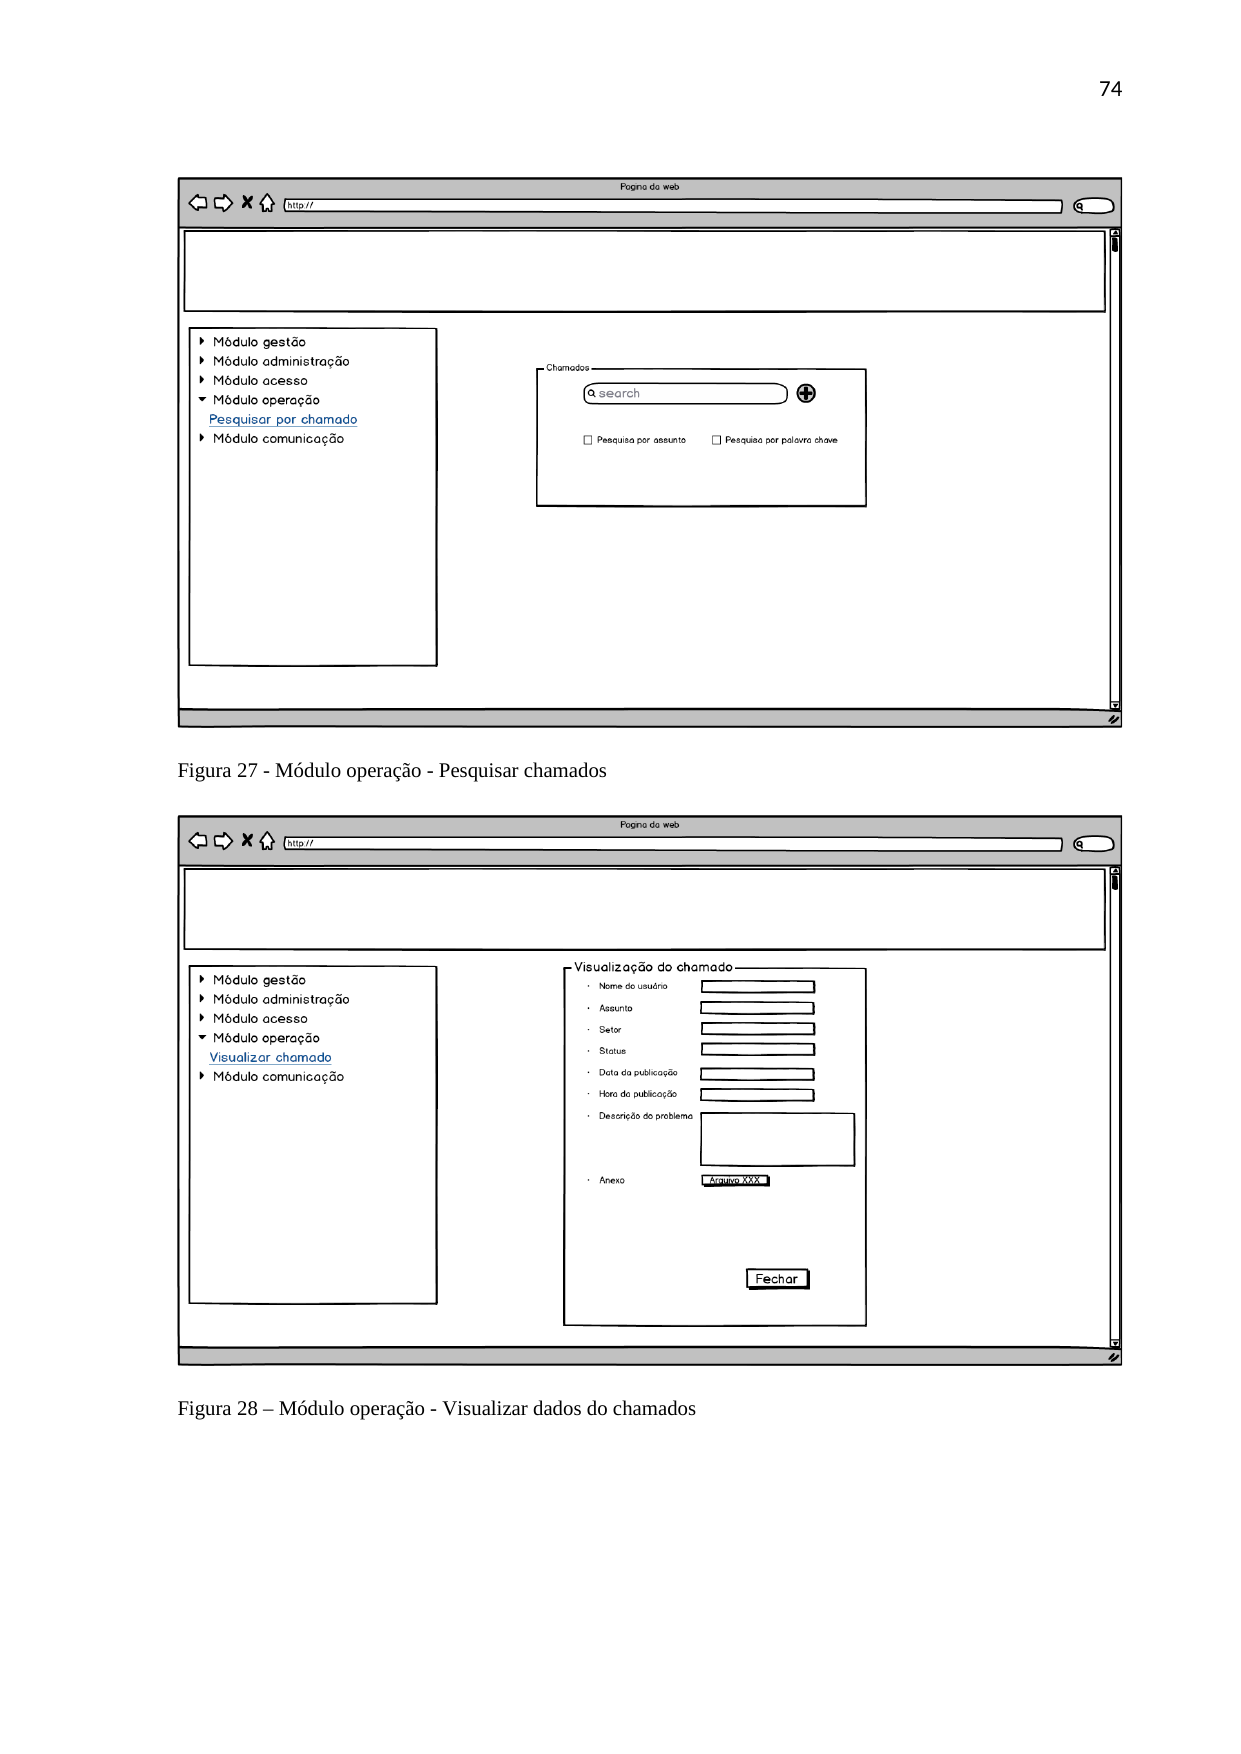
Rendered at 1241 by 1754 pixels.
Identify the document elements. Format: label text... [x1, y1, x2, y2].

picture [177, 815, 1123, 1366]
picture [177, 177, 1123, 728]
text Figura 27 - Módulo operação - Pesquisar chamados [177, 758, 1122, 782]
text Figura 28 – Módulo operação - Visualizar dados do chamados [177, 1396, 1122, 1420]
